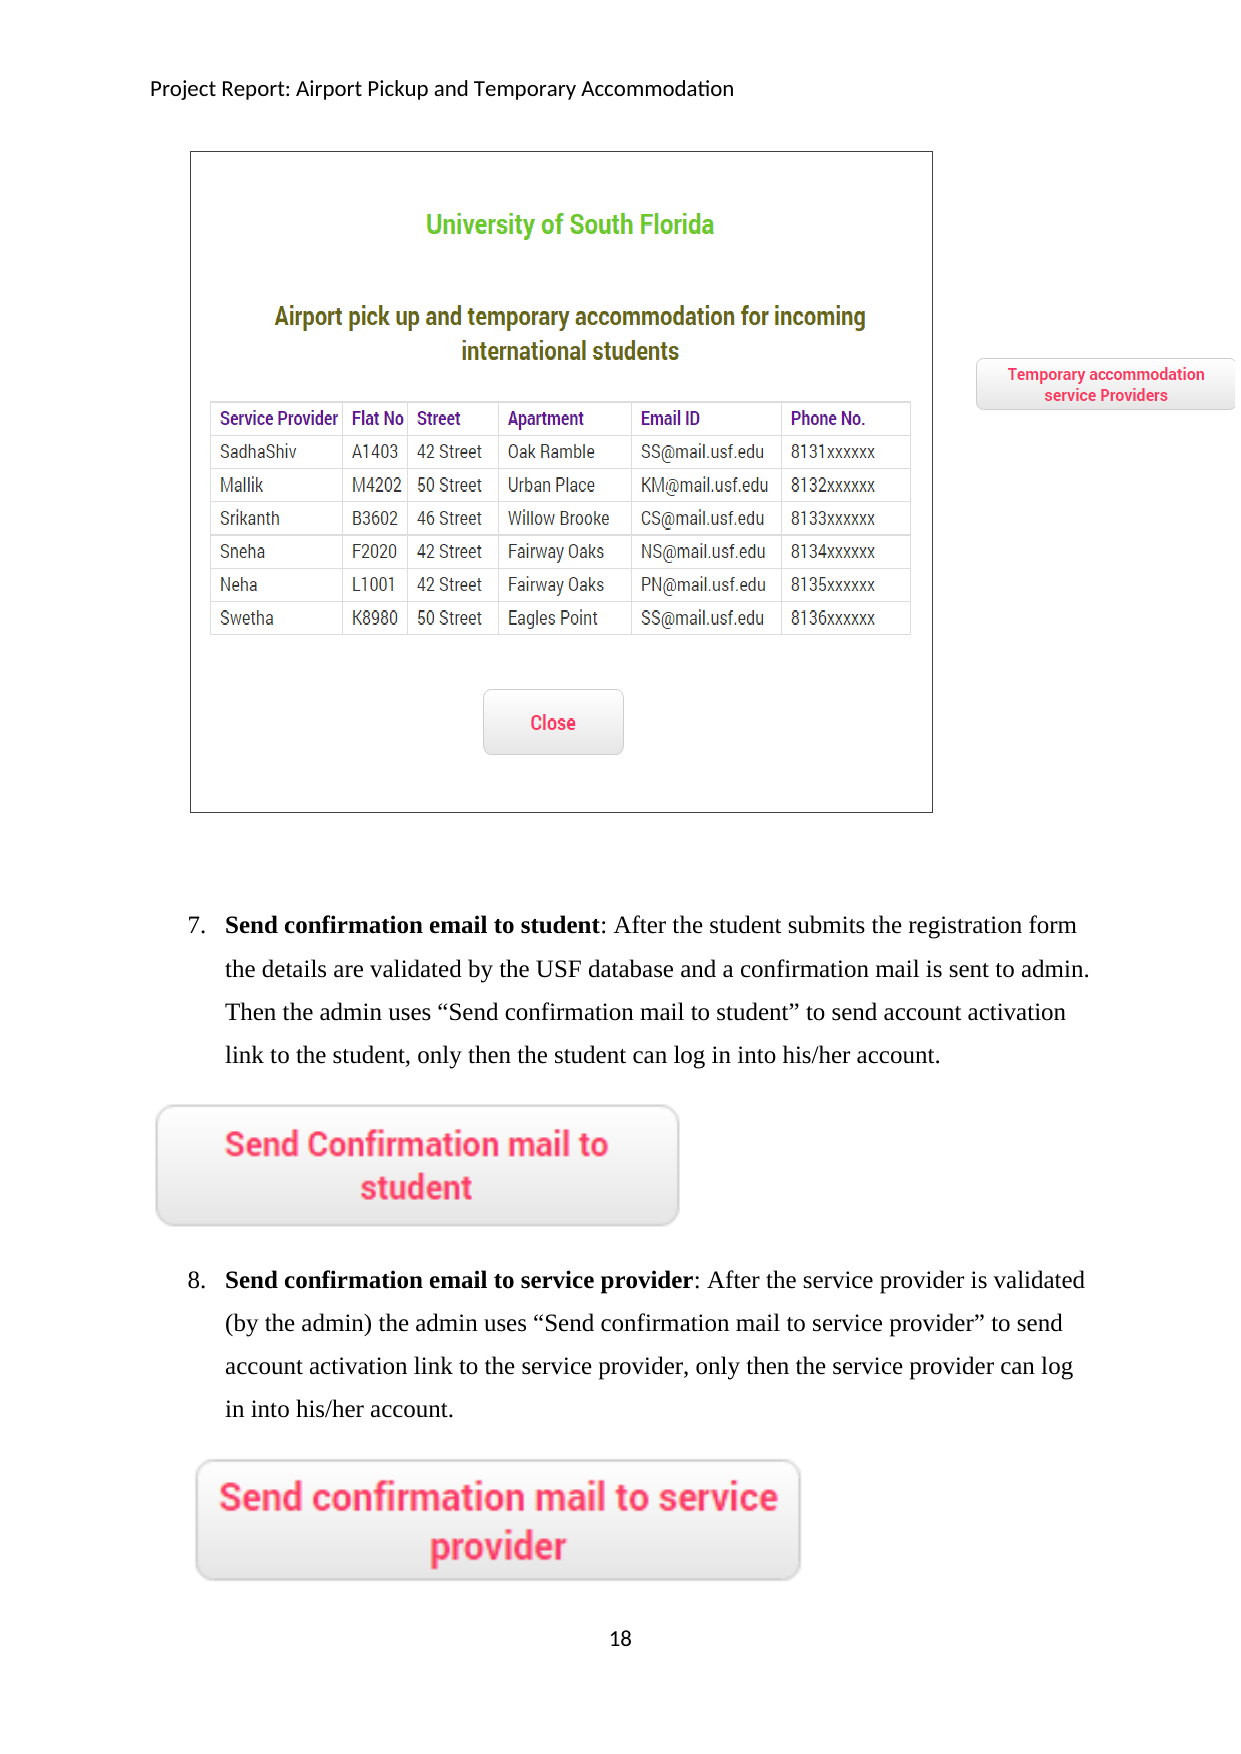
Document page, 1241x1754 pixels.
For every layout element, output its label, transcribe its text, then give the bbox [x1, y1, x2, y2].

picture [150, 1099, 688, 1235]
picture [187, 150, 938, 821]
picture [187, 1453, 813, 1593]
list Send confirmation email to service provider: After the service provider is validated (by the admin) the admin uses “Send confirmation mail to service provider” to send account activation link to the service provider, only then the service provider can log in into his/her account. [187, 1265, 1090, 1423]
picture [972, 356, 1235, 409]
list Send confirmation email to student: After the student submits the registration form the details are validated by the USF database and a confirmation mail is sent to admin. Then the admin uses “Send confirmation mail to student” to send account activation link to the student, only then the student can log in into his/her account. [187, 911, 1090, 1069]
